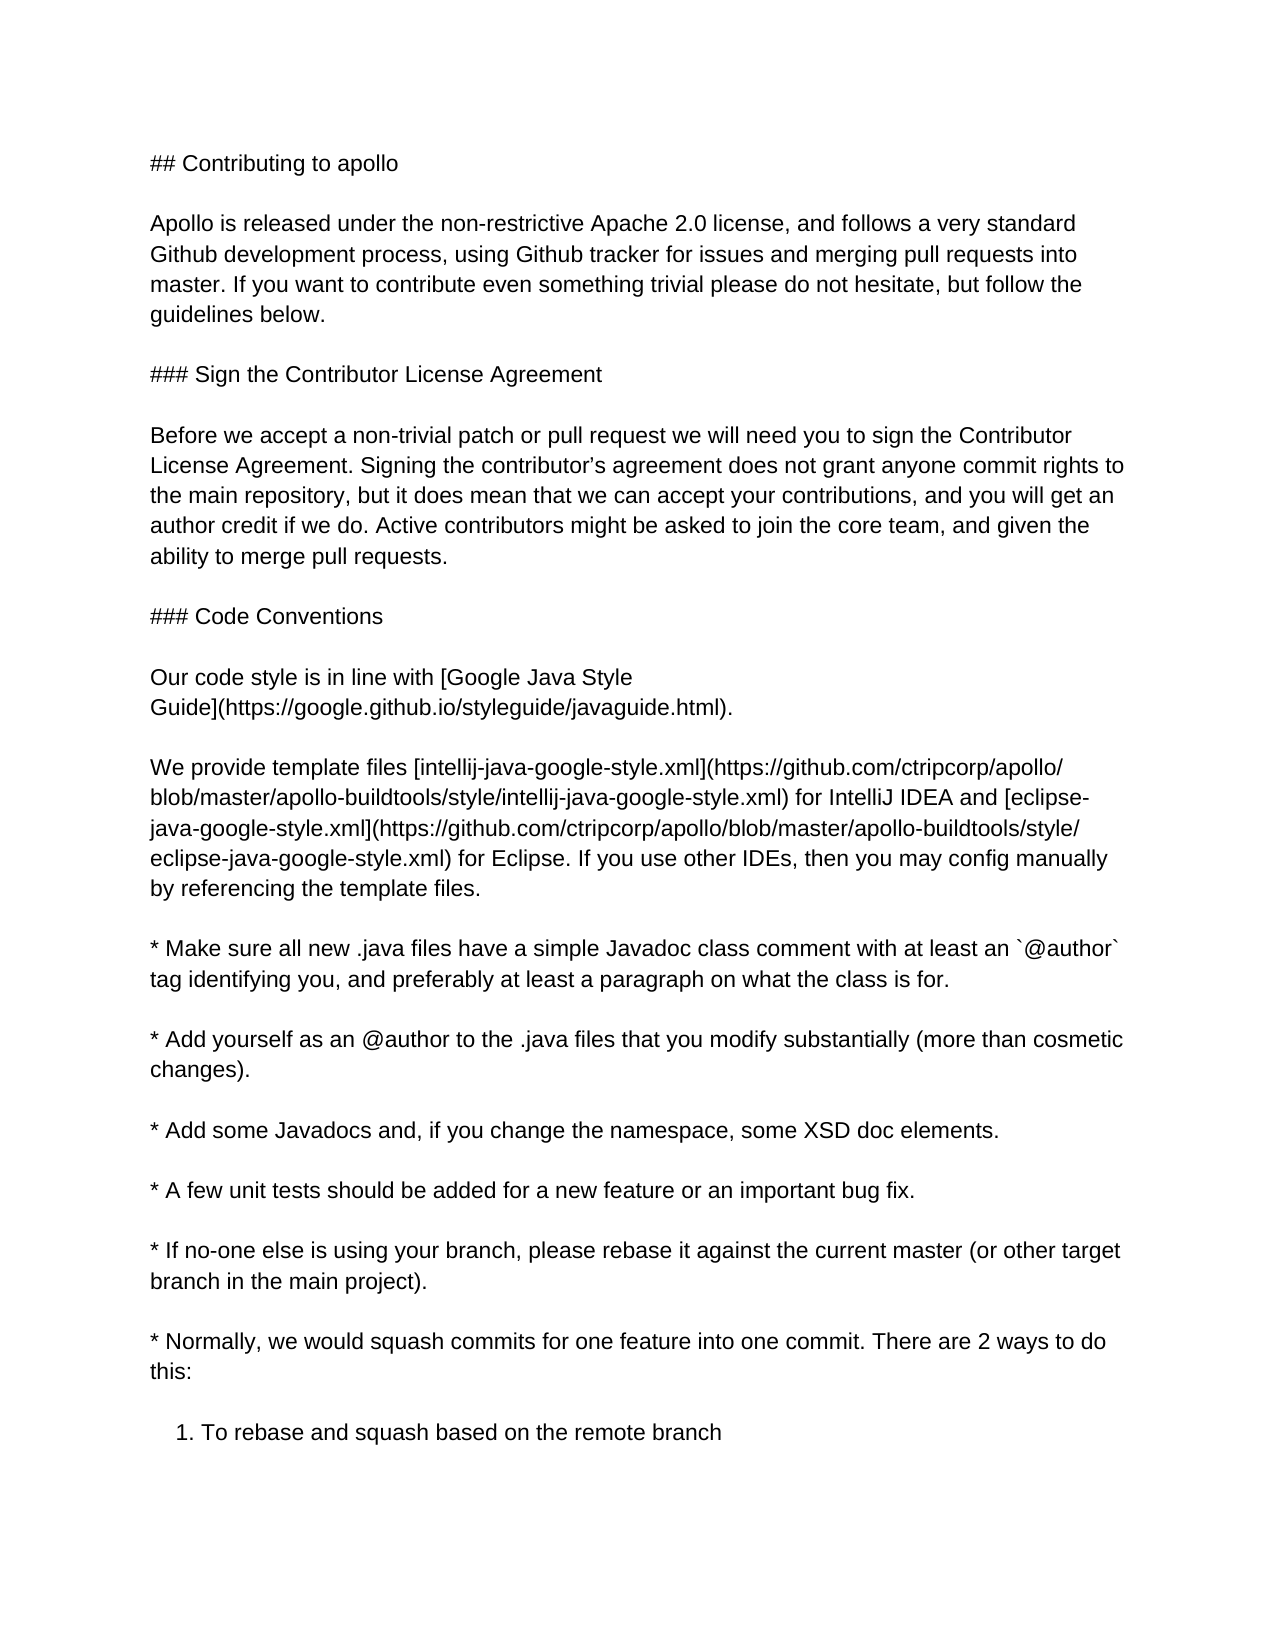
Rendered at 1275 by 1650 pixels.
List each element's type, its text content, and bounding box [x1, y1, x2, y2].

text * Normally, we would squash commits for one feature into one commit. There are 2 ways to do this: [150, 1328, 1125, 1385]
text ### Code Conventions [150, 603, 1125, 629]
text * If no-one else is using your branch, please rebase it against the current master (or other target branch in the main project). [150, 1237, 1125, 1294]
text 1. To rebase and squash based on the remote branch [150, 1419, 1125, 1445]
text Our code style is in line with [Google Java Style Guide](https://google.github.io/styleguide/javaguide.html). [150, 663, 1125, 720]
text * Add some Javadocs and, if you change the namespace, some XSD doc elements. [150, 1117, 1125, 1143]
text ### Sign the Contributor License Agreement [150, 361, 1125, 388]
text Apollo is released under the non-restrictive Apache 2.0 license, and follows a very standard Github development process, using Github tracker for issues and merging pull requests into master. If you want to contribute even something trivial please do not hesitate, but follow the guidelines below. [150, 210, 1125, 327]
text * Add yourself as an @author to the .java files that you modify substantially (more than cosmetic changes). [150, 1026, 1125, 1083]
text * Make sure all new .java files have a simple Javadoc class comment with at least an `@author` tag identifying you, and preferably at least a paragraph on what the class is for. [150, 935, 1125, 992]
text We provide template files [intellij-java-google-style.xml](https://github.com/ctripcorp/apollo/blob/master/apollo-buildtools/style/intellij-java-google-style.xml) for IntelliJ IDEA and [eclipse-java-google-style.xml](https://github.com/ctripcorp/apollo/blob/master/apollo-buildtools/style/eclipse-java-google-style.xml) for Eclipse. If you use other IDEs, then you may config manually by referencing the template files. [150, 754, 1125, 901]
text * A few unit tests should be added for a new feature or an important bug fix. [150, 1177, 1125, 1203]
text ## Contributing to apollo [150, 150, 1125, 176]
text Before we accept a non-trivial patch or pull request we will need you to sign the Contributor License Agreement. Signing the contributor’s agreement does not grant anyone commit rights to the main repository, but it does mean that we can accept your contributions, and you will get an author credit if we do. Active contributors might be asked to join the core team, and given the ability to merge pull requests. [150, 422, 1125, 569]
